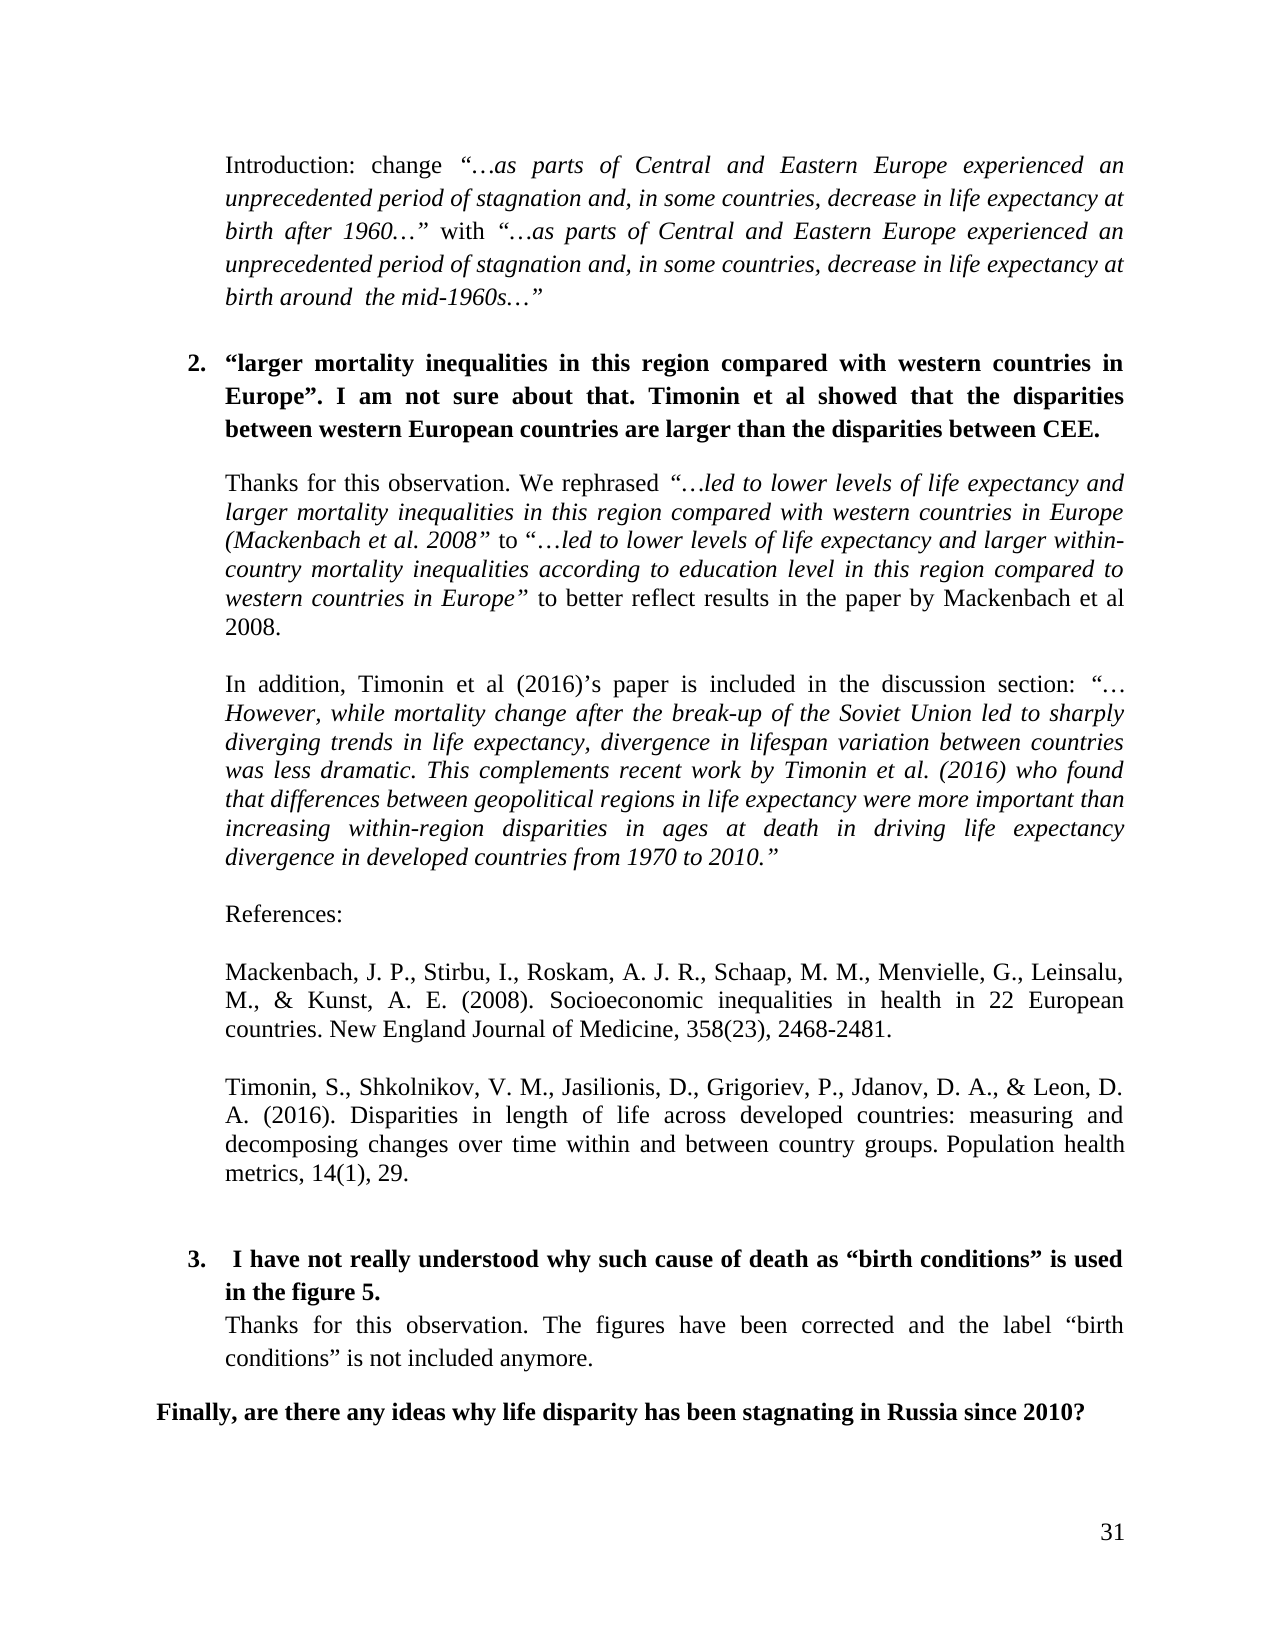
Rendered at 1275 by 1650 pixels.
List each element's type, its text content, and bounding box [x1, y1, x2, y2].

text In addition, Timonin et al (2016)’s paper is included in the discussion section: “…However, while mortality change after the break-up of the Soviet Union led to sharply diverging trends in life expectancy, divergence in lifespan variation between countries was less dramatic. This complements recent work by Timonin et al. (2016) who found that differences between geopolitical regions in life expectancy were more important than increasing within-region disparities in ages at death in driving life expectancy divergence in developed countries from 1970 to 2010.” [225, 669, 1125, 871]
text Timonin, S., Shkolnikov, V. M., Jasilionis, D., Grigoriev, P., Jdanov, D. A., & Leon, D. A. (2016). Disparities in length of life across developed countries: measuring and decomposing changes over time within and between country groups. Population health metrics, 14(1), 29. [225, 1072, 1125, 1187]
text Finally, are there any ideas why life disparity has been stagnating in Russia since 2010? [150, 1397, 1125, 1426]
list I have not really understood why such cause of death as “birth conditions” is used in the figure 5. [187, 1244, 1125, 1306]
list Introduction: change “…as parts of Central and Eastern Europe experienced an unprecedented period of stagnation and, in some countries, decrease in life expectancy at birth after 1960…” with “…as parts of Central and Eastern Europe experienced an unprecedented period of stagnation and, in some countries, decrease in life expectancy at birth around the mid-1960s…” [225, 150, 1125, 311]
list Thanks for this observation. The figures have been corrected and the label “birth conditions” is not included anymore. [225, 1310, 1125, 1372]
text Mackenbach, J. P., Stirbu, I., Roskam, A. J. R., Schaap, M. M., Menvielle, G., Leinsalu, M., & Kunst, A. E. (2008). Socioeconomic inequalities in health in 22 European countries. New England Journal of Medicine, 358(23), 2468-2481. [225, 957, 1125, 1043]
list “larger mortality inequalities in this region compared with western countries in Europe”. I am not sure about that. Timonin et al showed that the disparities between western European countries are larger than the disparities between CEE. [187, 348, 1125, 443]
text References: [225, 899, 1125, 928]
text Thanks for this observation. We rephrased “…led to lower levels of life expectancy and larger mortality inequalities in this region compared with western countries in Europe (Mackenbach et al. 2008” to “…led to lower levels of life expectancy and larger within-country mortality inequalities according to education level in this region compared to western countries in Europe” to better reflect results in the paper by Mackenbach et al 2008. [225, 468, 1125, 641]
